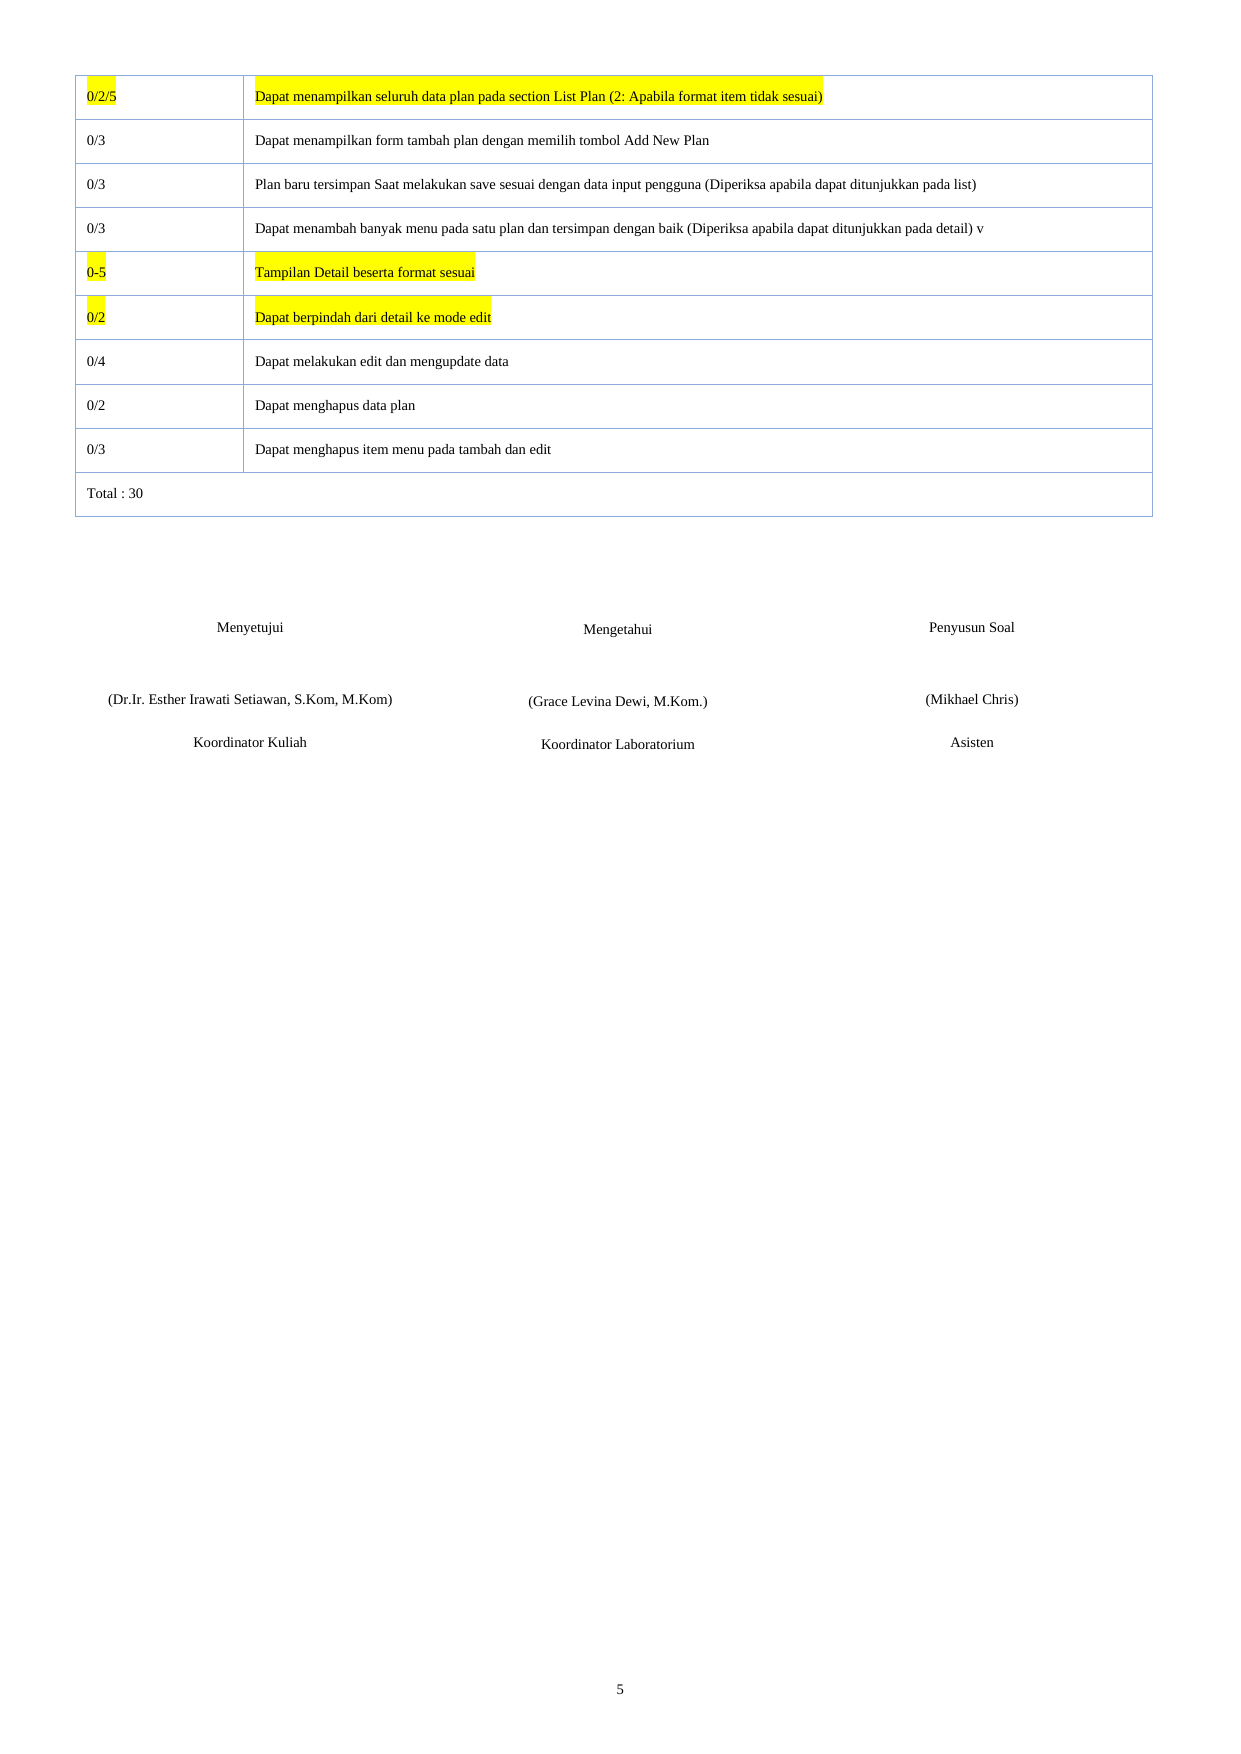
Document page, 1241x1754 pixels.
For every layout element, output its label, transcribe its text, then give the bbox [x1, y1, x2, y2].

table_cell Dapat melakukan edit dan mengupdate data [244, 340, 1152, 383]
table_cell Dapat menghapus data plan [244, 385, 1152, 427]
table_cell 0/3 [76, 120, 243, 163]
table_cell Total : 30 [76, 473, 1152, 516]
table_cell Plan baru tersimpan Saat melakukan save sesuai dengan data input pengguna (Diperiksa apabila dapat ditunjukkan pada list) [244, 164, 1152, 207]
table_cell 0-5 [76, 252, 243, 295]
table_cell 0/2 [76, 385, 243, 427]
table_cell Dapat menambah banyak menu pada satu plan dan tersimpan dengan baik (Diperiksa apabila dapat ditunjukkan pada detail) v [244, 208, 1152, 251]
table_cell Tampilan Detail beserta format sesuai [244, 252, 1152, 295]
table_cell Dapat menampilkan form tambah plan dengan memilih tombol Add New Plan [244, 120, 1152, 163]
table_cell 0/2/5 [76, 76, 243, 119]
table_cell Dapat menghapus item menu pada tambah dan edit [244, 429, 1152, 472]
table_cell Dapat menampilkan seluruh data plan pada section List Plan (2: Apabila format item tidak sesuai) [244, 76, 1152, 119]
table_cell 0/3 [76, 208, 243, 251]
table_cell 0/2 [76, 296, 243, 339]
table_cell Dapat berpindah dari detail ke mode edit [244, 296, 1152, 339]
table_cell 0/3 [76, 164, 243, 207]
table_cell 0/3 [76, 429, 243, 472]
table_cell 0/4 [76, 340, 243, 383]
